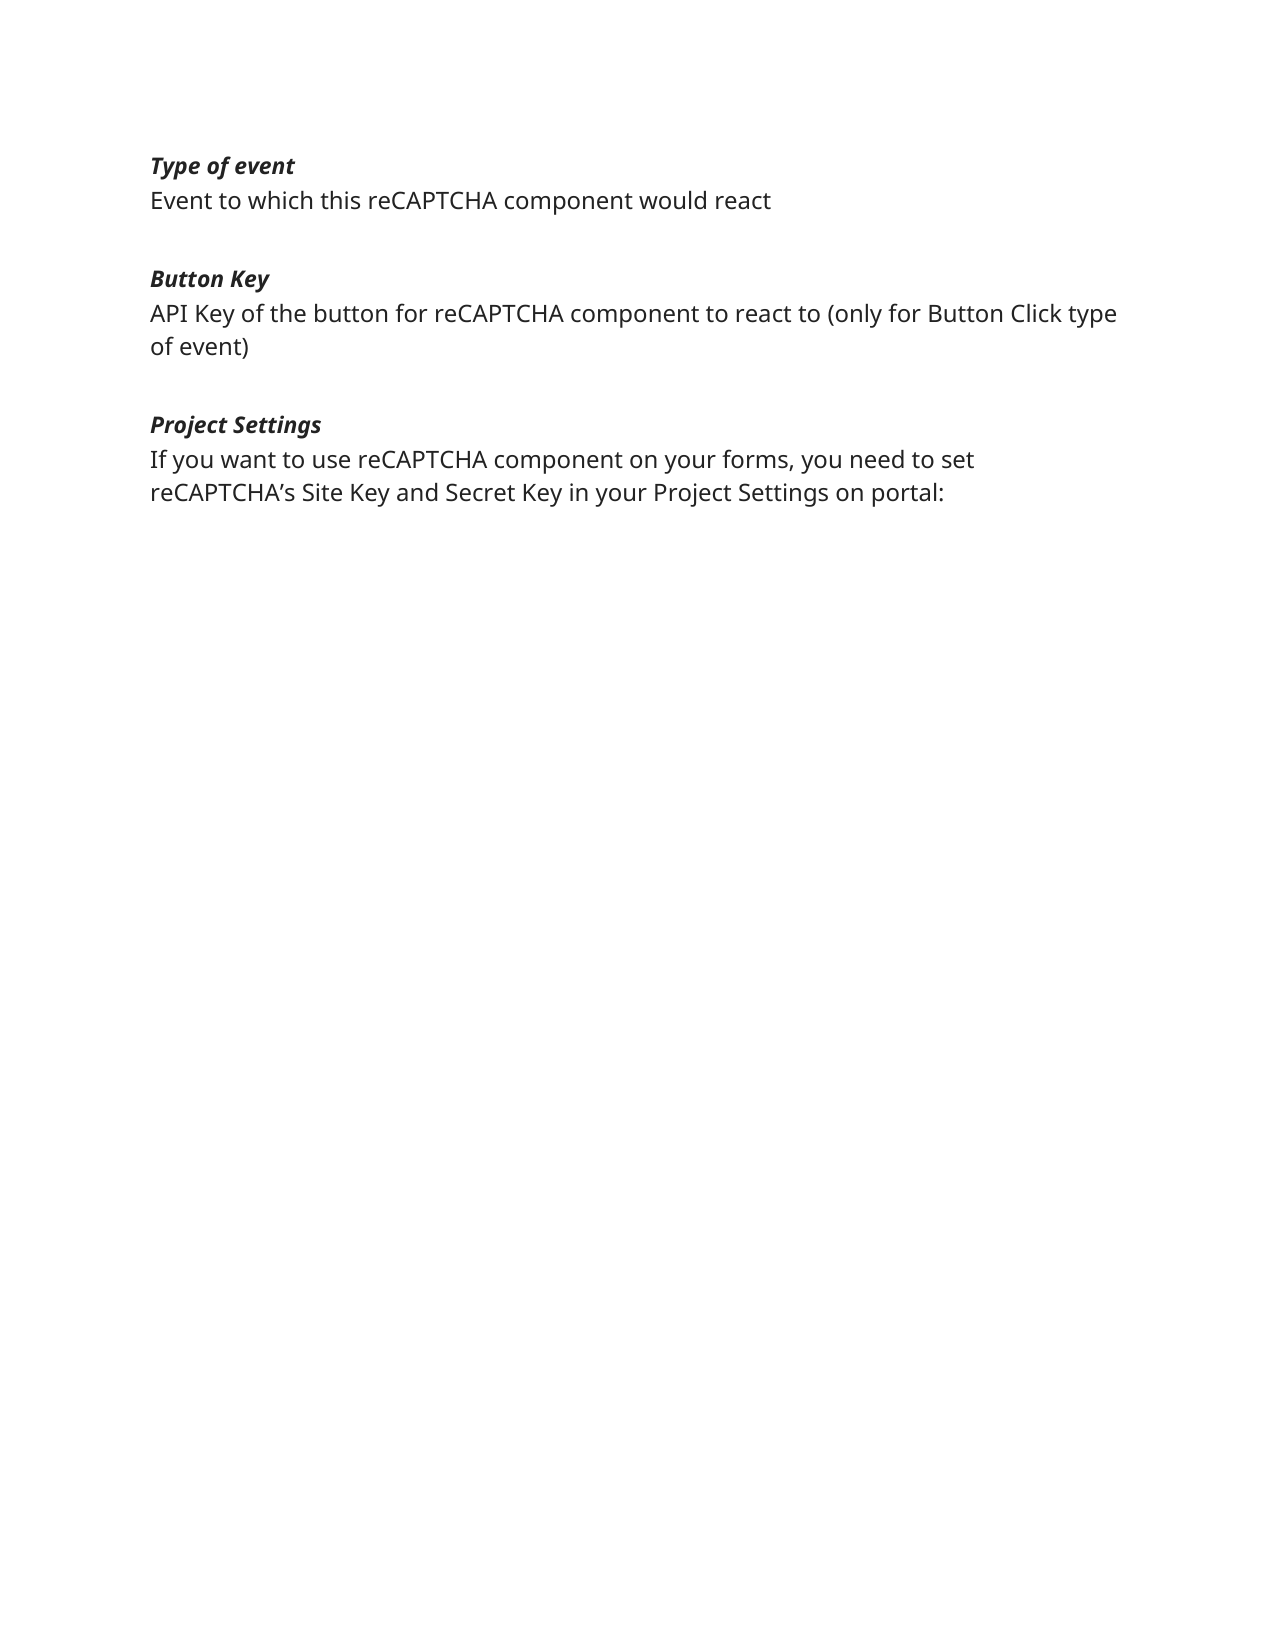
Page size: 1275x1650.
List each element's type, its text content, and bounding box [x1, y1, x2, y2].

subtitle Project Settings [150, 409, 1125, 440]
text If you want to use reCAPTCHA component on your forms, you need to set reCAPTCHA’s Site Key and Secret Key in your Project Settings on portal: [150, 443, 1125, 508]
subtitle Type of event [150, 150, 1125, 181]
subtitle Button Key [150, 263, 1125, 294]
text Event to which this reCAPTCHA component would react [150, 184, 1125, 216]
text API Key of the button for reCAPTCHA component to react to (only for Button Click type of event) [150, 297, 1125, 362]
